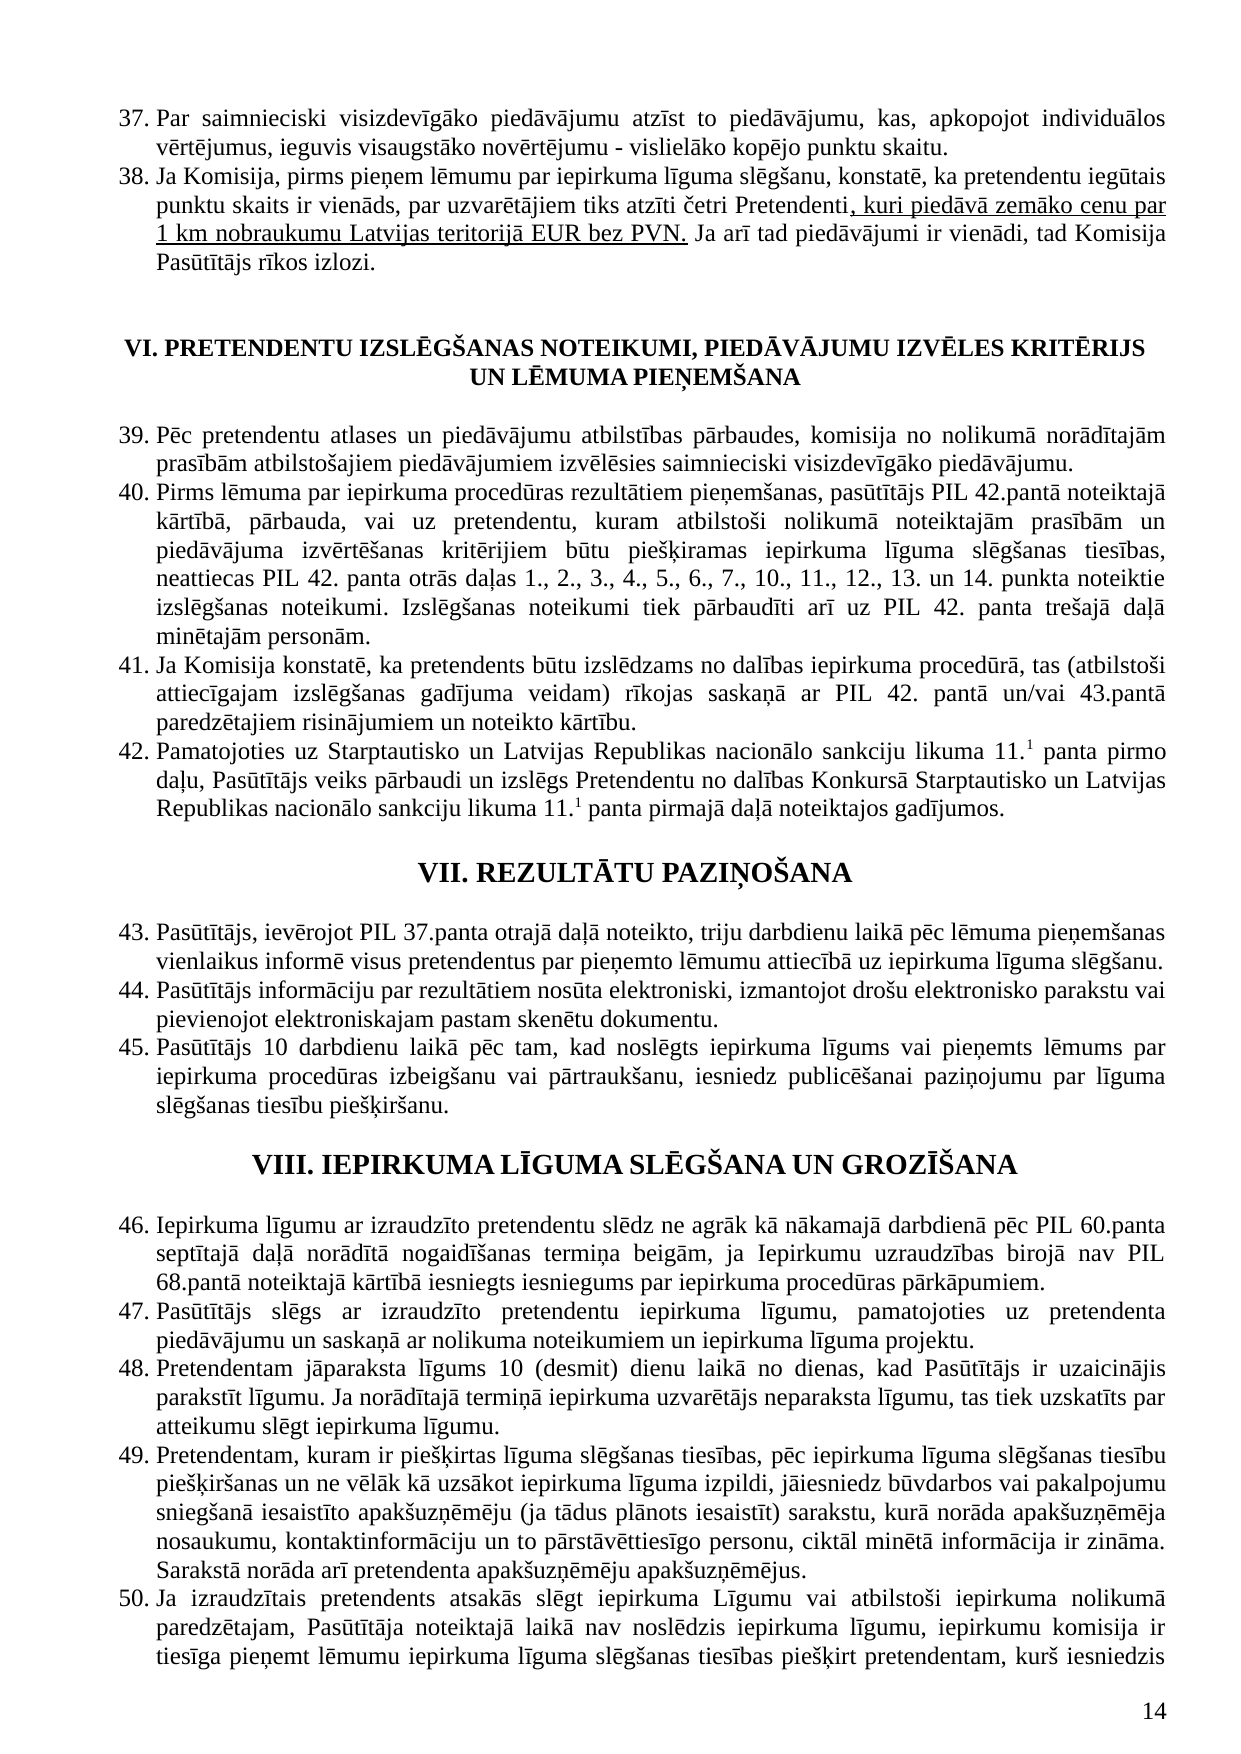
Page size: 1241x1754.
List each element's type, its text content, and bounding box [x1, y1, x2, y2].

list Pasūtītājs informāciju par rezultātiem nosūta elektroniski, izmantojot drošu elektronisko parakstu vai pievienojot elektroniskajam pastam skenētu dokumentu. [118, 975, 1167, 1032]
subtitle VIII. IEPIRKUMA LĪGUMA SLĒGŠANA UN GROZĪŠANA [103, 1147, 1167, 1181]
subtitle VII. REZULTĀTU PAZIŅOŠANA [103, 855, 1167, 889]
list Pēc pretendentu atlases un piedāvājumu atbilstības pārbaudes, komisija no nolikumā norādītajām prasībām atbilstošajiem piedāvājumiem izvēlēsies saimnieciski visizdevīgāko piedāvājumu. [118, 420, 1167, 477]
list Pasūtītājs 10 darbdienu laikā pēc tam, kad noslēgts iepirkuma līgums vai pieņemts lēmums par iepirkuma procedūras izbeigšanu vai pārtraukšanu, iesniedz publicēšanai paziņojumu par līguma slēgšanas tiesību piešķiršanu. [118, 1032, 1167, 1119]
list Iepirkuma līgumu ar izraudzīto pretendentu slēdz ne agrāk kā nākamajā darbdienā pēc PIL 60.panta septītajā daļā norādītā nogaidīšanas termiņa beigām, ja Iepirkumu uzraudzības birojā nav PIL 68.pantā noteiktajā kārtībā iesniegts iesniegums par iepirkuma procedūras pārkāpumiem. [118, 1210, 1167, 1296]
list Pretendentam jāparaksta līgums 10 (desmit) dienu laikā no dienas, kad Pasūtītājs ir uzaicinājis parakstīt līgumu. Ja norādītajā termiņā iepirkuma uzvarētājs neparaksta līgumu, tas tiek uzskatīts par atteikumu slēgt iepirkuma līgumu. [118, 1353, 1167, 1440]
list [118, 1583, 1167, 1670]
list Ja Komisija, pirms pieņem lēmumu par iepirkuma līguma slēgšanu, konstatē, ka pretendentu iegūtais punktu skaits ir vienāds, par uzvarētājiem tiks atzīti četri Pretendenti, kuri piedāvā zemāko cenu par 1 km nobraukumu Latvijas teritorijā EUR bez PVN. Ja arī tad piedāvājumi ir vienādi, tad Komisija Pasūtītājs rīkos izlozi. [118, 161, 1167, 276]
list Pasūtītājs slēgs ar izraudzīto pretendentu iepirkuma līgumu, pamatojoties uz pretendenta piedāvājumu un saskaņā ar nolikuma noteikumiem un iepirkuma līguma projektu. [118, 1296, 1167, 1353]
list Pasūtītājs, ievērojot PIL 37.panta otrajā daļā noteikto, triju darbdienu laikā pēc lēmuma pieņemšanas vienlaikus informē visus pretendentus par pieņemto lēmumu attiecībā uz iepirkuma līguma slēgšanu. [118, 917, 1167, 975]
list Pamatojoties uz Starptautisko un Latvijas Republikas nacionālo sankciju likuma 11.1 panta pirmo daļu, Pasūtītājs veiks pārbaudi un izslēgs Pretendentu no dalības Konkursā Starptautisko un Latvijas Republikas nacionālo sankciju likuma 11.1 panta pirmajā daļā noteiktajos gadījumos. [118, 736, 1167, 822]
list Par saimnieciski visizdevīgāko piedāvājumu atzīst to piedāvājumu, kas, apkopojot individuālos vērtējumus, ieguvis visaugstāko novērtējumu - vislielāko kopējo punktu skaitu. [118, 103, 1167, 161]
list Ja Komisija konstatē, ka pretendents būtu izslēdzams no dalības iepirkuma procedūrā, tas (atbilstoši attiecīgajam izslēgšanas gadījuma veidam) rīkojas saskaņā ar PIL 42. pantā un/vai 43.pantā paredzētajiem risinājumiem un noteikto kārtību. [118, 650, 1167, 736]
list Pretendentam, kuram ir piešķirtas līguma slēgšanas tiesības, pēc iepirkuma līguma slēgšanas tiesību piešķiršanas un ne vēlāk kā uzsākot iepirkuma līguma izpildi, jāiesniedz būvdarbos vai pakalpojumu sniegšanā iesaistīto apakšuzņēmēju (ja tādus plānots iesaistīt) sarakstu, kurā norāda apakšuzņēmēja nosaukumu, kontaktinformāciju un to pārstāvēttiesīgo personu, ciktāl minētā informācija ir zināma. Sarakstā norāda arī pretendenta apakšuzņēmēju apakšuzņēmējus. [118, 1440, 1167, 1583]
list Pirms lēmuma par iepirkuma procedūras rezultātiem pieņemšanas, pasūtītājs PIL 42.pantā noteiktajā kārtībā, pārbauda, vai uz pretendentu, kuram atbilstoši nolikumā noteiktajām prasībām un piedāvājuma izvērtēšanas kritērijiem būtu piešķiramas iepirkuma līguma slēgšanas tiesības, neattiecas PIL 42. panta otrās daļas 1., 2., 3., 4., 5., 6., 7., 10., 11., 12., 13. un 14. punkta noteiktie izslēgšanas noteikumi. Izslēgšanas noteikumi tiek pārbaudīti arī uz PIL 42. panta trešajā daļā minētajām personām. [118, 477, 1167, 650]
subtitle VI. PRETENDENTU IZSLĒGŠANAS NOTEIKUMI, PIEDĀVĀJUMU IZVĒLES KRITĒRIJS UN LĒMUMA PIEŅEMŠANA [103, 333, 1167, 391]
